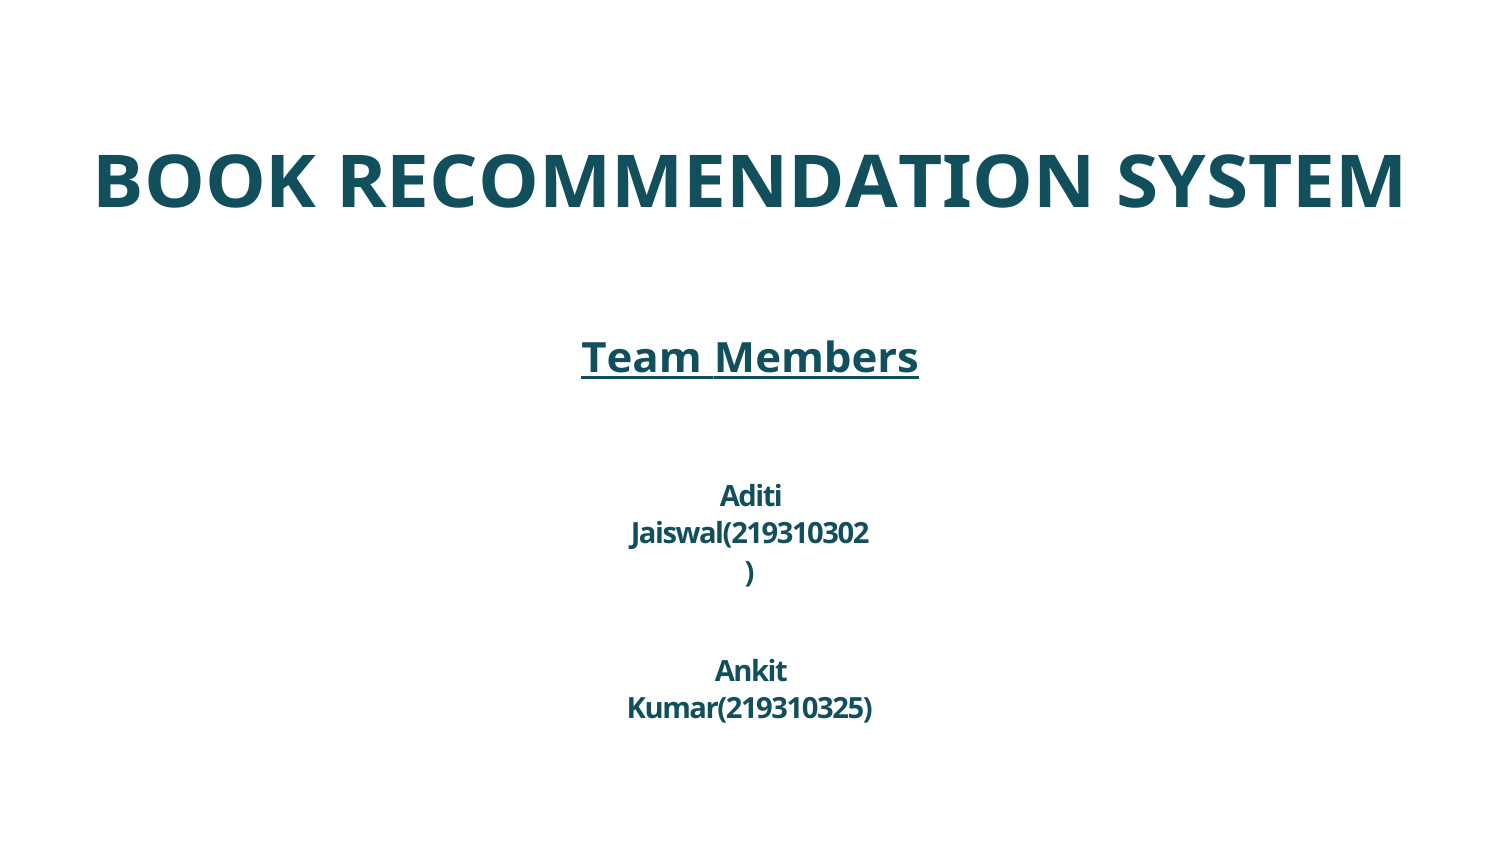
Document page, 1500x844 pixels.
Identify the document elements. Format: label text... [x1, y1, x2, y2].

text Ankit Kumar(219310325) [626, 651, 873, 727]
text Aditi Jaiswal(219310302) [626, 476, 873, 591]
text Team Members [75, 328, 1425, 385]
text BOOK RECOMMENDATION SYSTEM [75, 138, 1425, 226]
